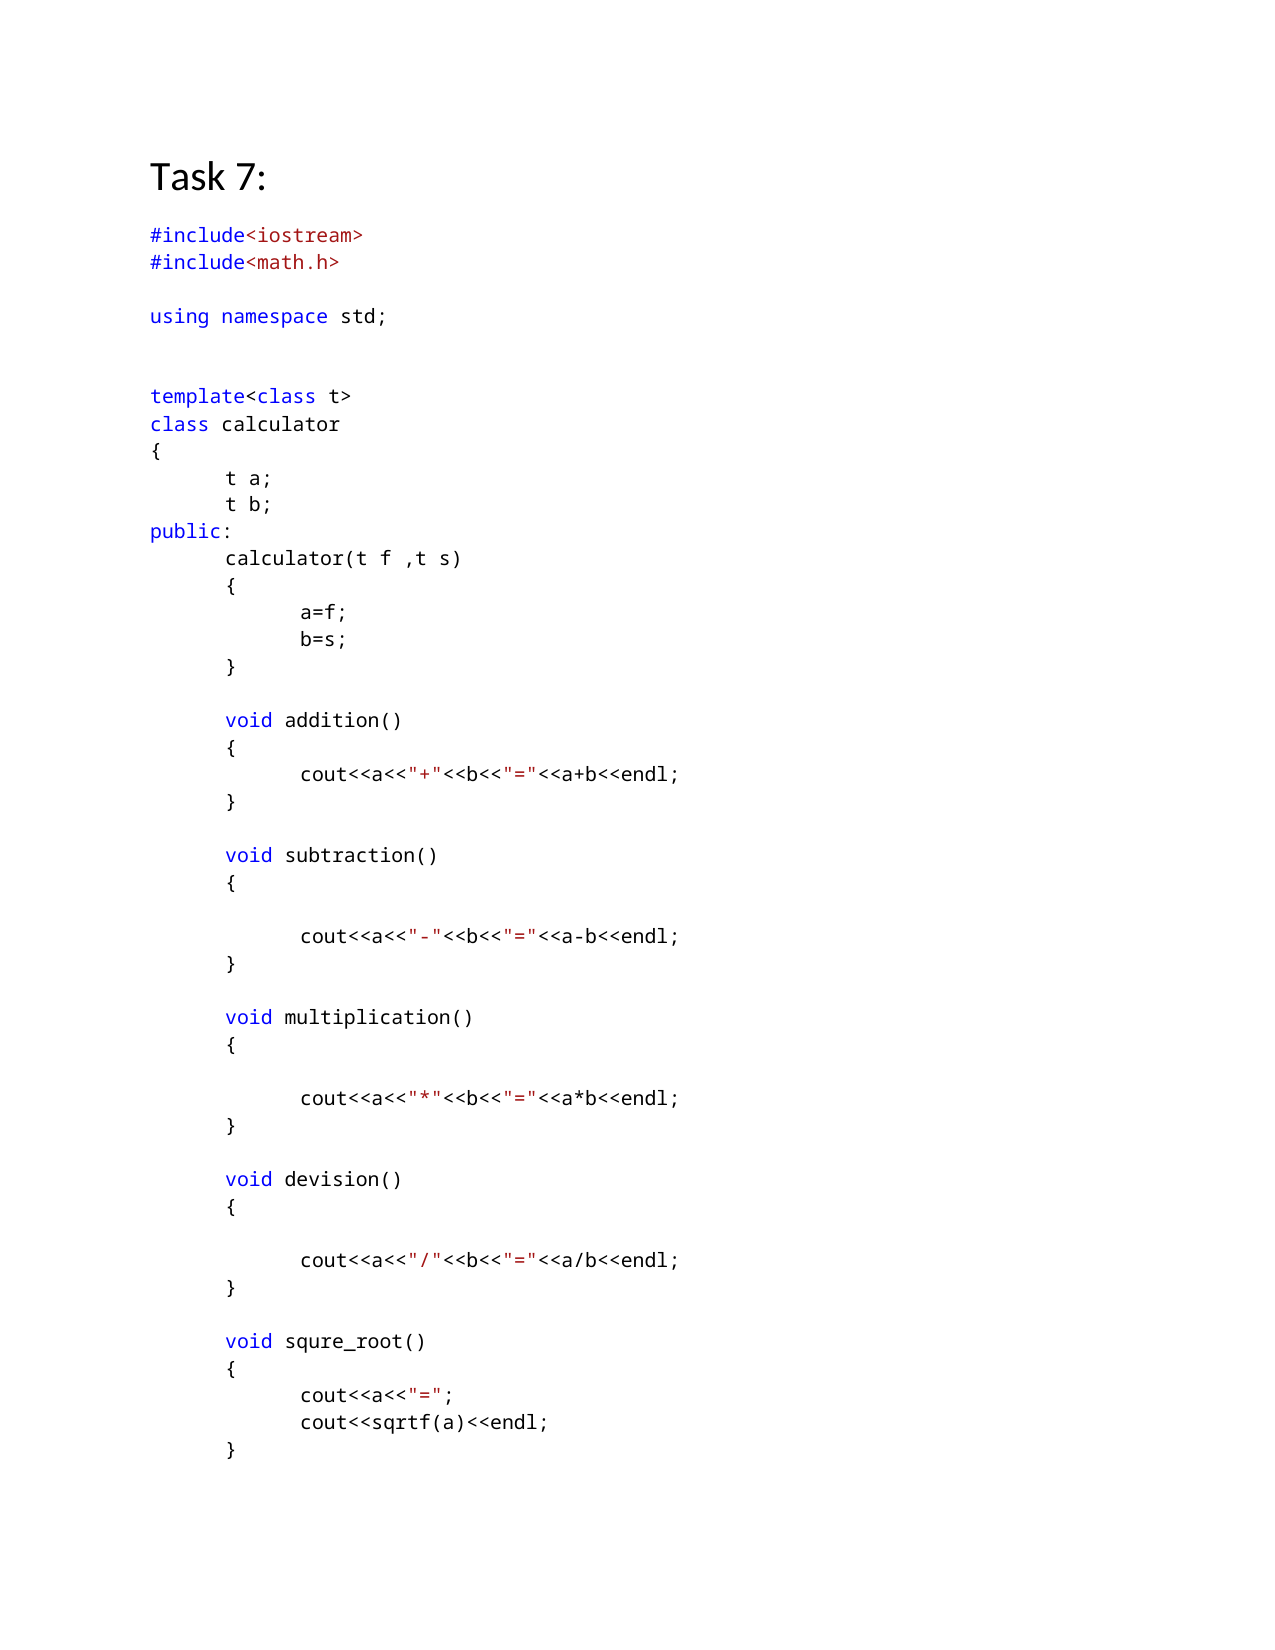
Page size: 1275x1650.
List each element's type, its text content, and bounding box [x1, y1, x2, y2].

text t a; [150, 464, 1125, 491]
text } [150, 1111, 1125, 1138]
text void multiplication() [150, 1003, 1125, 1030]
text #include<math.h> [150, 248, 1125, 275]
text { [150, 572, 1125, 599]
text cout<<a<<"="; [150, 1381, 1125, 1408]
text #include<iostream> [150, 221, 1125, 248]
text b=s; [150, 626, 1125, 653]
text { [150, 437, 1125, 464]
text using namespace std; [150, 302, 1125, 329]
text cout<<a<<"*"<<b<<"="<<a*b<<endl; [150, 1084, 1125, 1111]
text a=f; [150, 599, 1125, 626]
text } [150, 787, 1125, 814]
text } [150, 1435, 1125, 1462]
text void subtraction() [150, 841, 1125, 868]
text cout<<sqrtf(a)<<endl; [150, 1408, 1125, 1435]
text } [150, 1273, 1125, 1300]
text { [150, 733, 1125, 761]
text { [150, 1354, 1125, 1381]
text cout<<a<<"-"<<b<<"="<<a-b<<endl; [150, 922, 1125, 949]
text void devision() [150, 1165, 1125, 1192]
text t b; [150, 491, 1125, 518]
text } [150, 653, 1125, 679]
text cout<<a<<"+"<<b<<"="<<a+b<<endl; [150, 761, 1125, 787]
text { [150, 868, 1125, 895]
text public: [150, 518, 1125, 545]
text { [150, 1192, 1125, 1219]
text cout<<a<<"/"<<b<<"="<<a/b<<endl; [150, 1246, 1125, 1273]
text void squre_root() [150, 1327, 1125, 1354]
text template<class t> [150, 383, 1125, 410]
text calculator(t f ,t s) [150, 545, 1125, 572]
text Task 7: [150, 150, 1125, 201]
text void addition() [150, 707, 1125, 733]
text { [150, 1030, 1125, 1057]
text } [150, 949, 1125, 976]
text class calculator [150, 410, 1125, 437]
